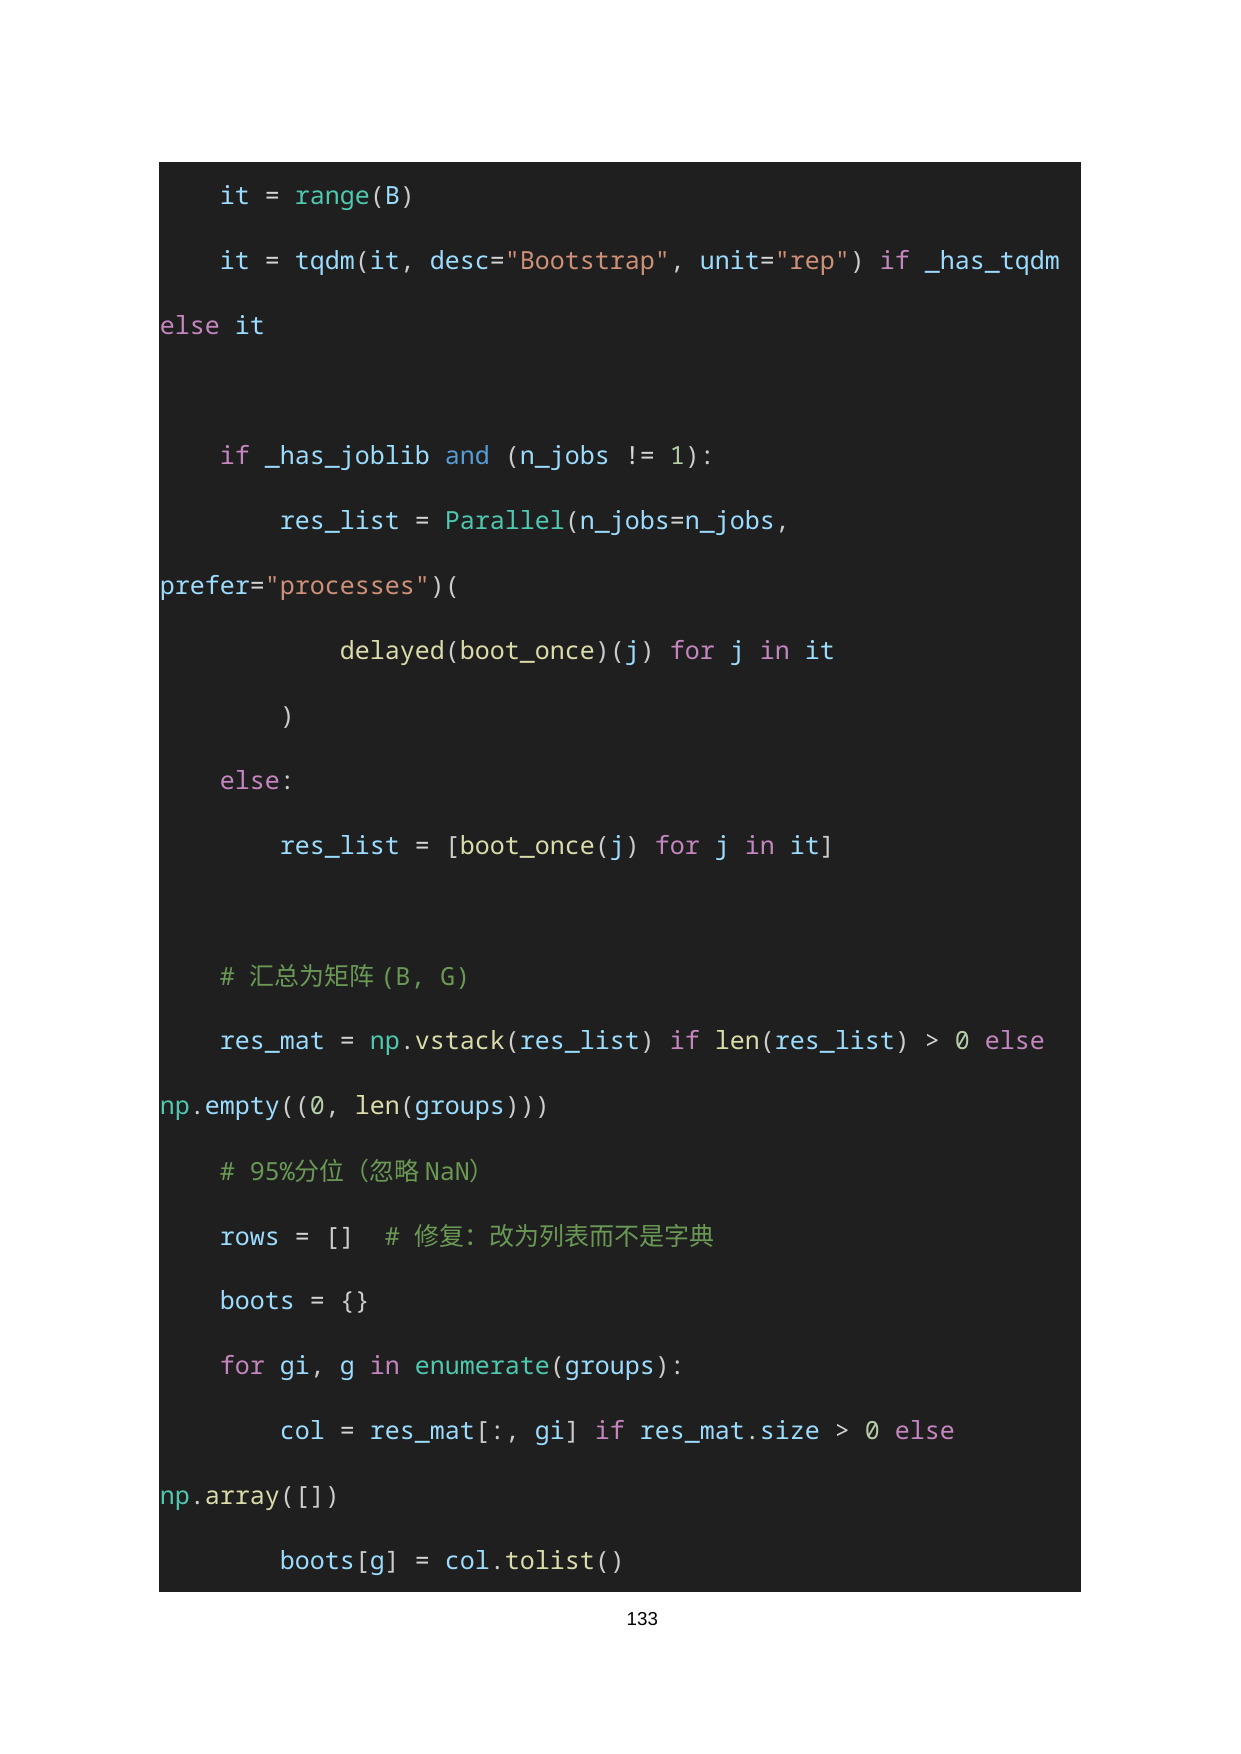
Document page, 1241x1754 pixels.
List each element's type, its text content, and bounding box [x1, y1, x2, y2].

text delayed(boot_once)(j) for j in it [159, 617, 1081, 682]
text if _has_joblib and (n_jobs != 1): [159, 422, 1081, 487]
text rows = [] # 修复：改为列表而不是字典 [159, 1202, 1081, 1267]
text it = range(B) [159, 162, 1081, 227]
text boots = {} [159, 1267, 1081, 1332]
text res_list = [boot_once(j) for j in it] [159, 812, 1081, 877]
text # 汇总为矩阵 (B, G) [159, 942, 1081, 1007]
text res_mat = np.vstack(res_list) if len(res_list) > 0 else np.empty((0, len(groups))) [159, 1007, 1081, 1137]
text for gi, g in enumerate(groups): [159, 1332, 1081, 1397]
text # 95%分位（忽略NaN） [159, 1137, 1081, 1202]
text ) [159, 682, 1081, 747]
text boots[g] = col.tolist() [159, 1527, 1081, 1592]
text it = tqdm(it, desc="Bootstrap", unit="rep") if _has_tqdm else it [159, 227, 1081, 357]
text else: [159, 747, 1081, 812]
text col = res_mat[:, gi] if res_mat.size > 0 else np.array([]) [159, 1397, 1081, 1527]
text res_list = Parallel(n_jobs=n_jobs, prefer="processes")( [159, 487, 1081, 617]
